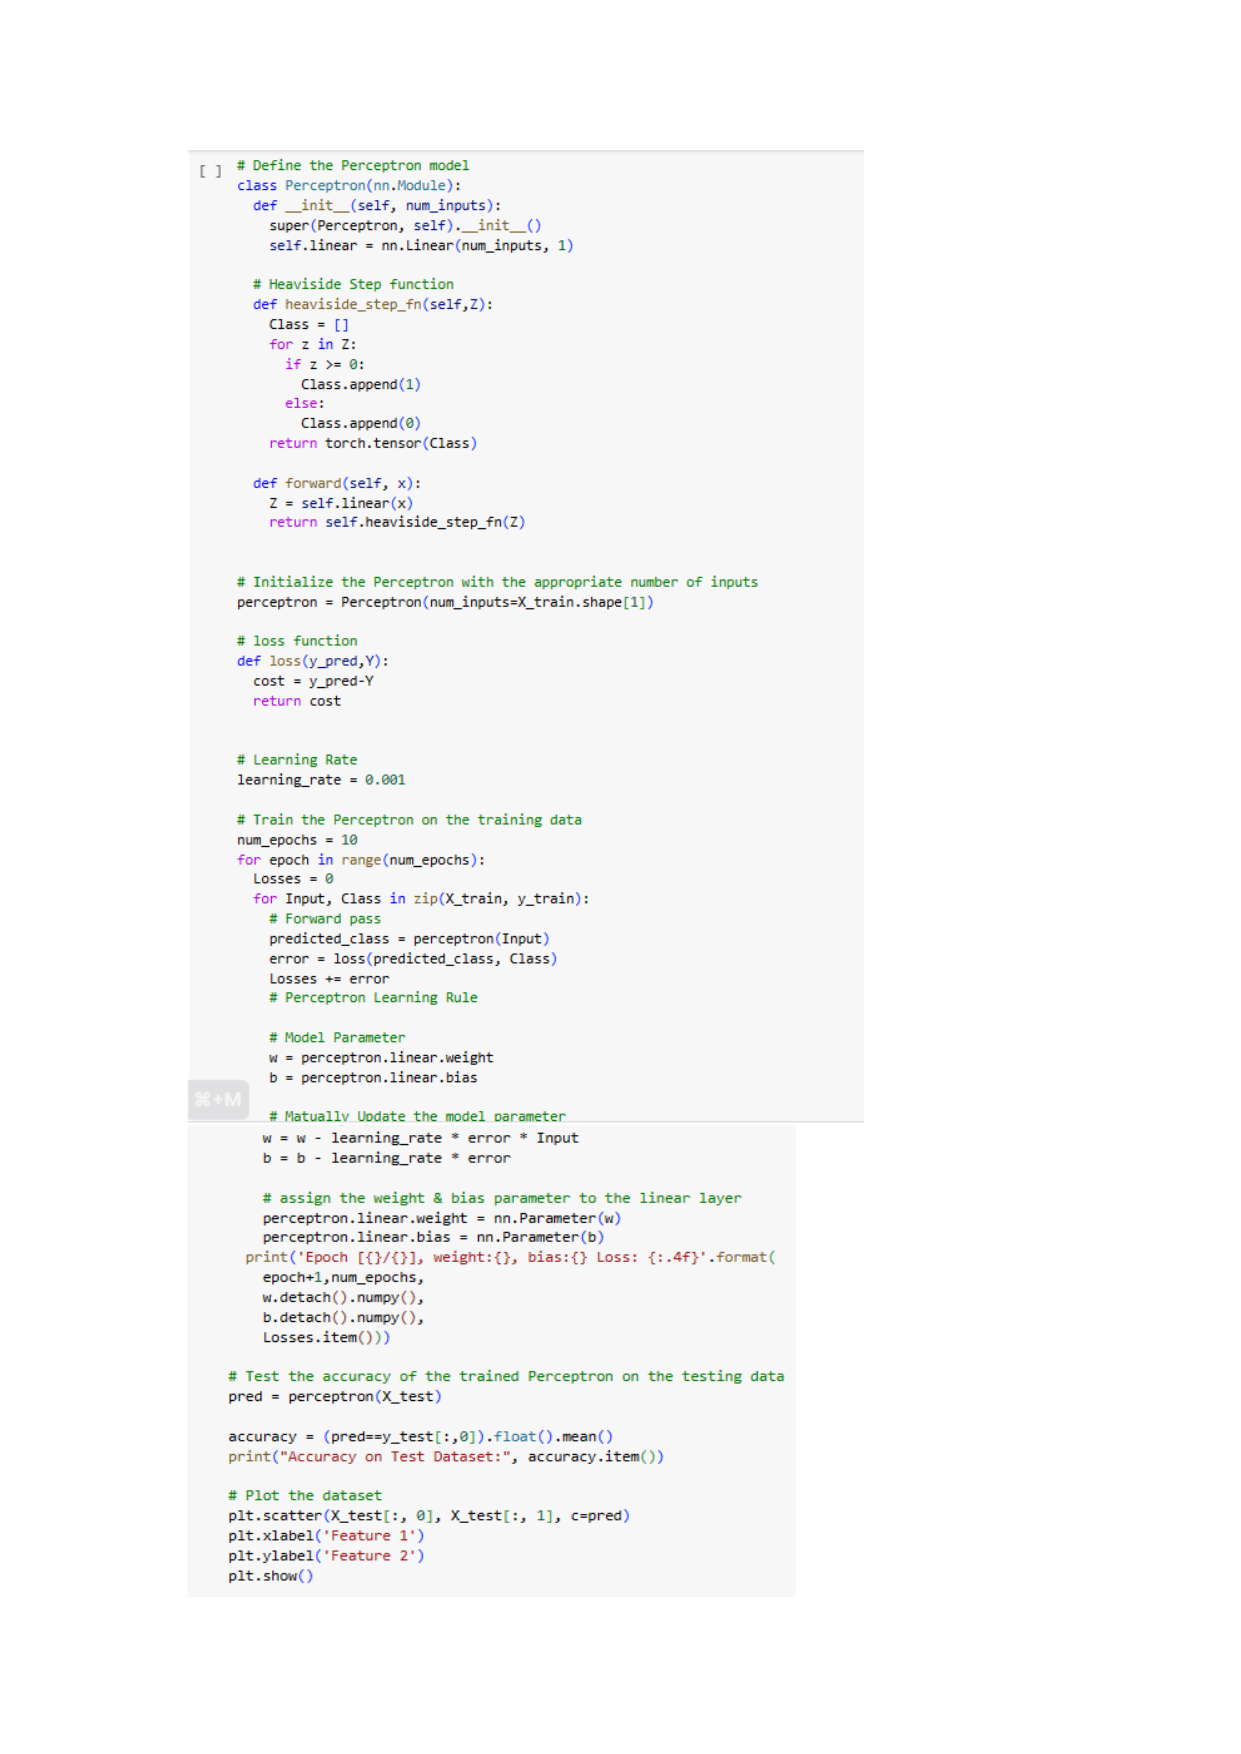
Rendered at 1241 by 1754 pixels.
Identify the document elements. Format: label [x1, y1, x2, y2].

picture [187, 150, 864, 1597]
